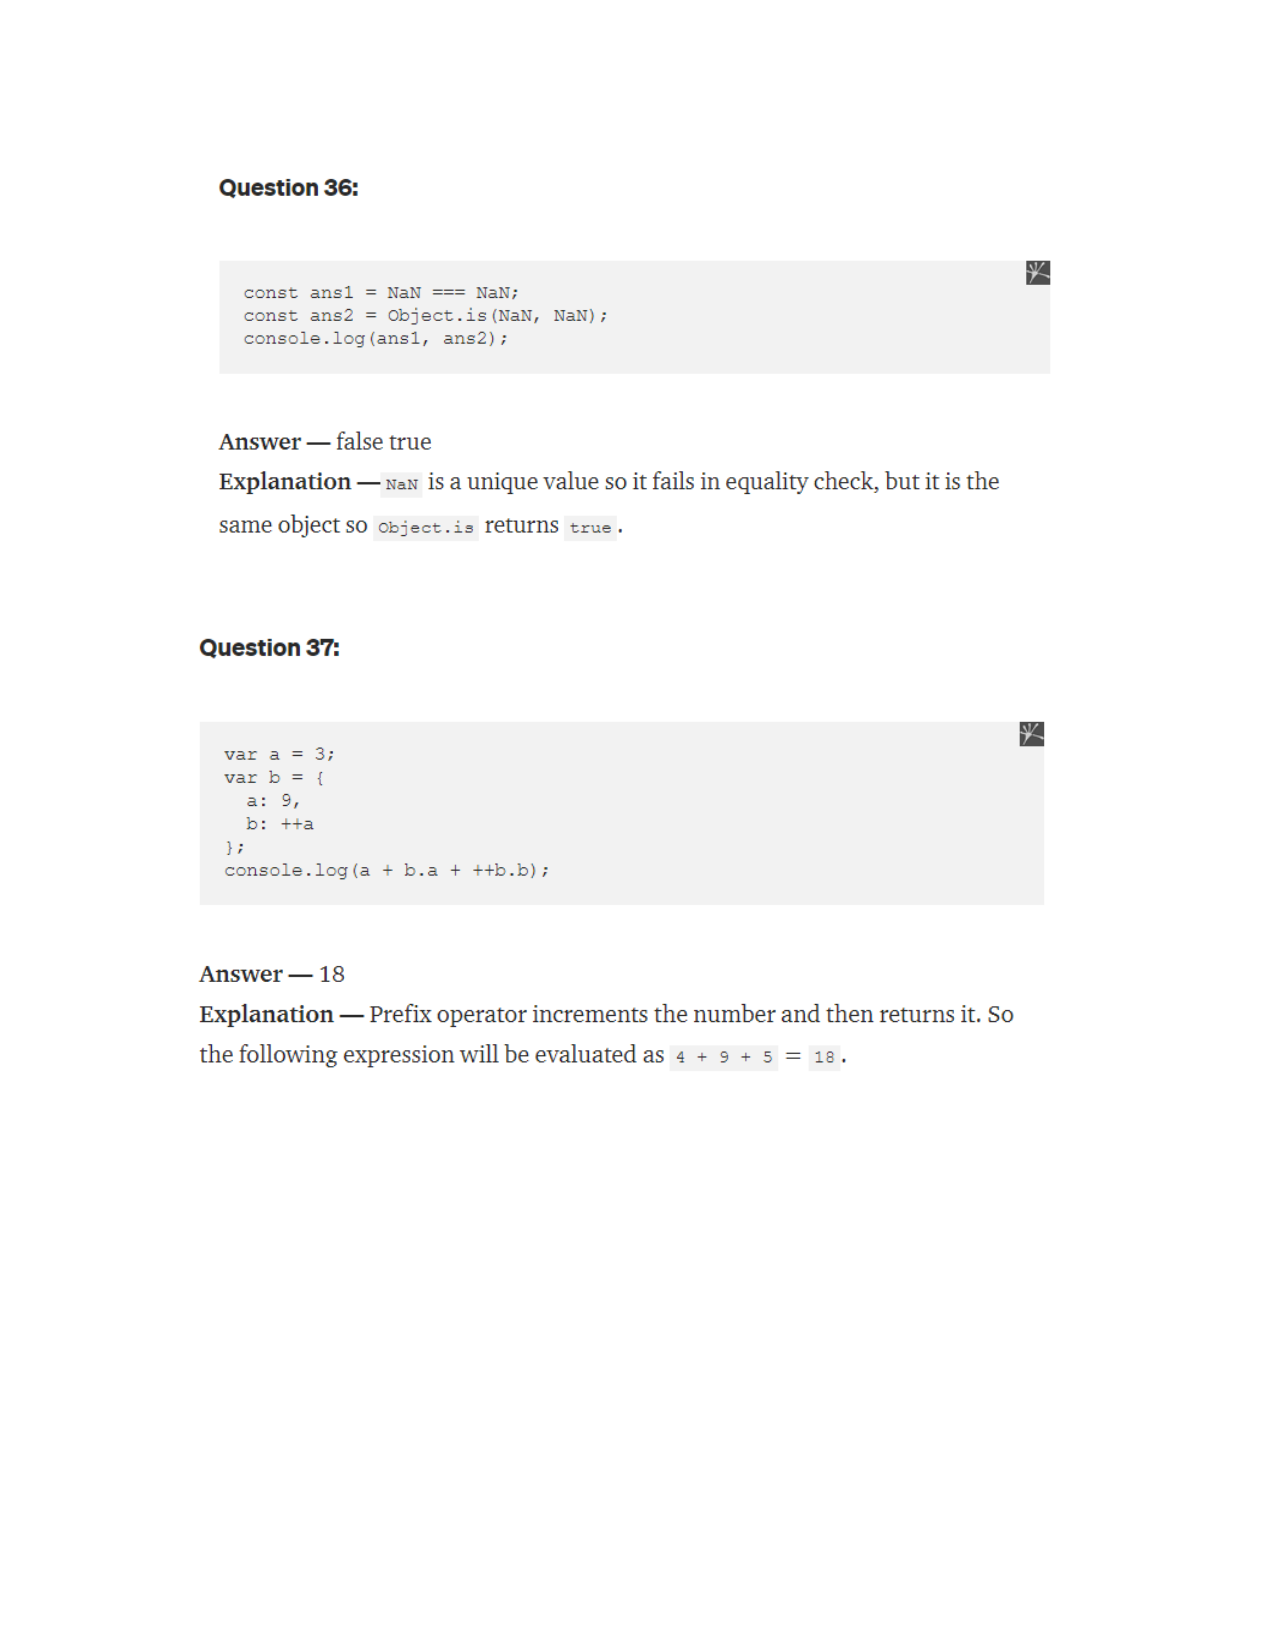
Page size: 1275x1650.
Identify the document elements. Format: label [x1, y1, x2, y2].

picture [150, 606, 1125, 1076]
picture [150, 150, 1125, 588]
